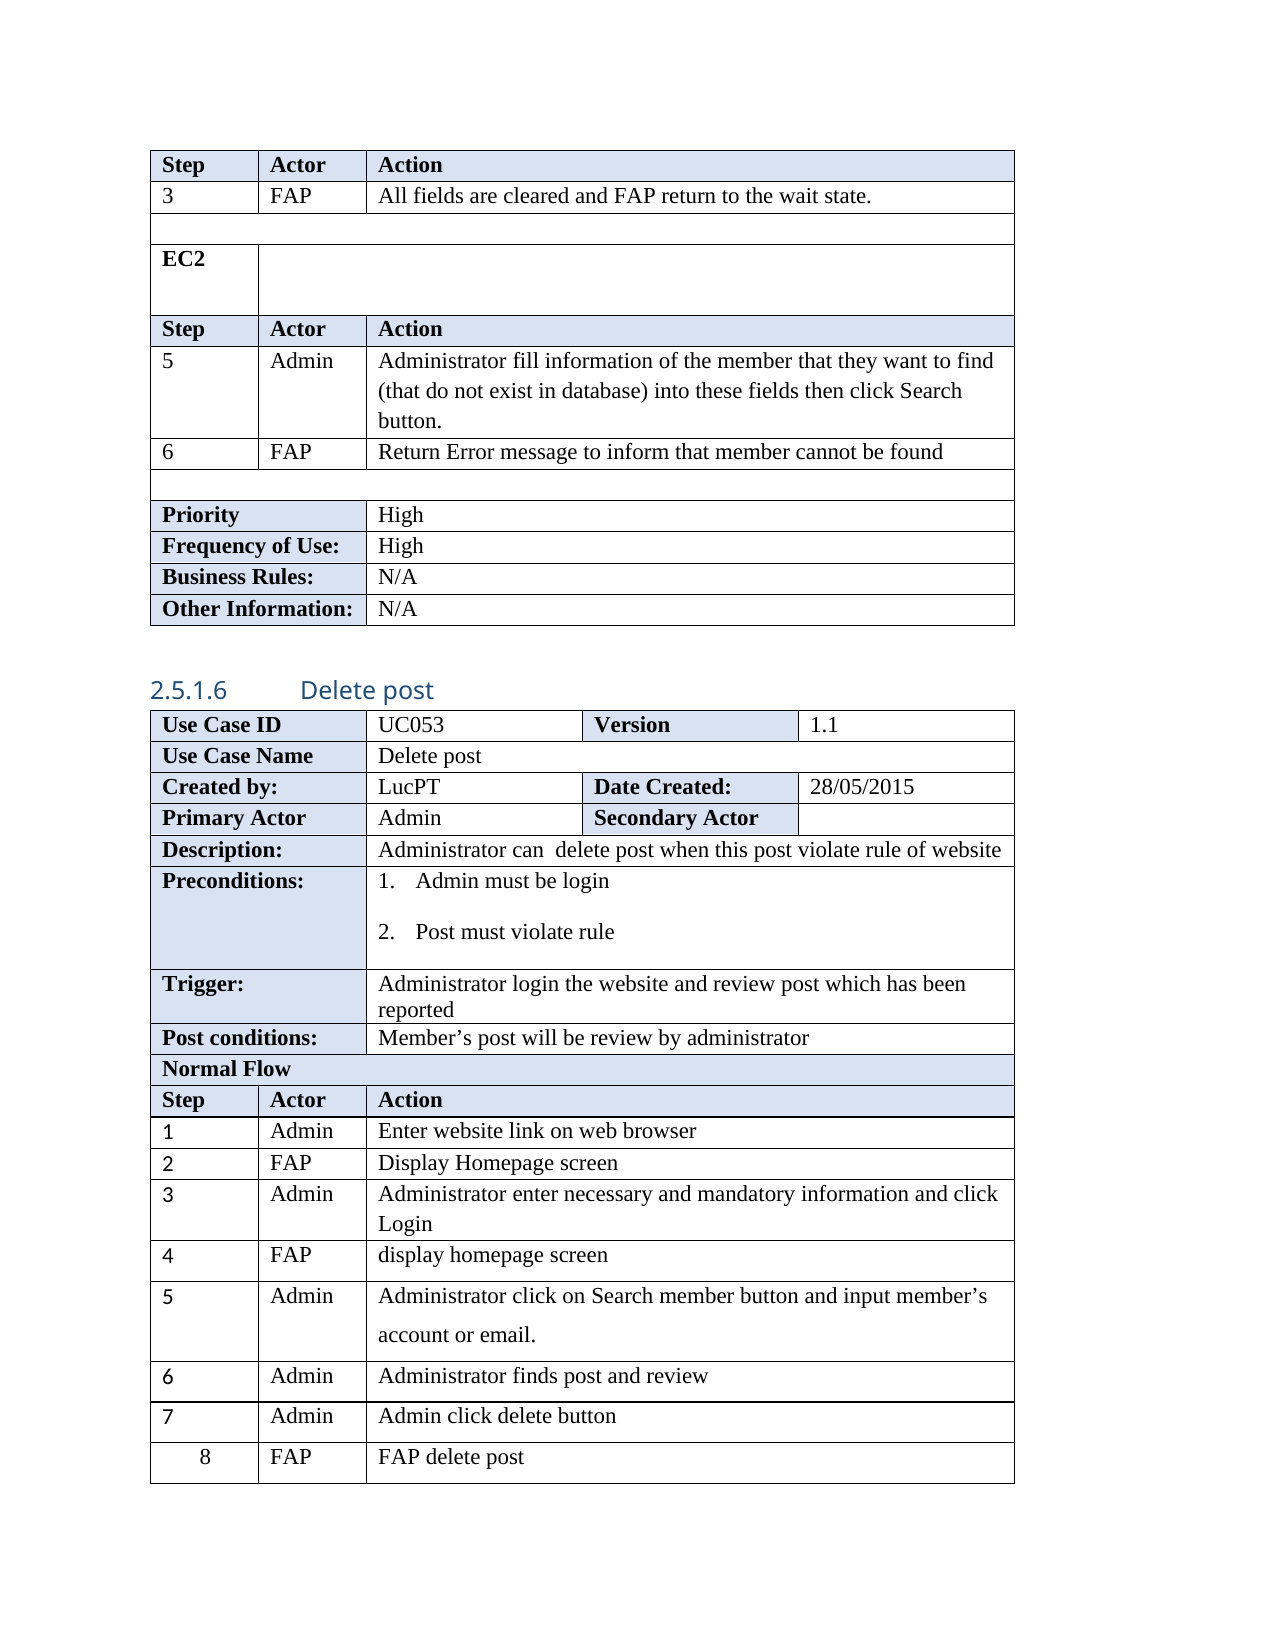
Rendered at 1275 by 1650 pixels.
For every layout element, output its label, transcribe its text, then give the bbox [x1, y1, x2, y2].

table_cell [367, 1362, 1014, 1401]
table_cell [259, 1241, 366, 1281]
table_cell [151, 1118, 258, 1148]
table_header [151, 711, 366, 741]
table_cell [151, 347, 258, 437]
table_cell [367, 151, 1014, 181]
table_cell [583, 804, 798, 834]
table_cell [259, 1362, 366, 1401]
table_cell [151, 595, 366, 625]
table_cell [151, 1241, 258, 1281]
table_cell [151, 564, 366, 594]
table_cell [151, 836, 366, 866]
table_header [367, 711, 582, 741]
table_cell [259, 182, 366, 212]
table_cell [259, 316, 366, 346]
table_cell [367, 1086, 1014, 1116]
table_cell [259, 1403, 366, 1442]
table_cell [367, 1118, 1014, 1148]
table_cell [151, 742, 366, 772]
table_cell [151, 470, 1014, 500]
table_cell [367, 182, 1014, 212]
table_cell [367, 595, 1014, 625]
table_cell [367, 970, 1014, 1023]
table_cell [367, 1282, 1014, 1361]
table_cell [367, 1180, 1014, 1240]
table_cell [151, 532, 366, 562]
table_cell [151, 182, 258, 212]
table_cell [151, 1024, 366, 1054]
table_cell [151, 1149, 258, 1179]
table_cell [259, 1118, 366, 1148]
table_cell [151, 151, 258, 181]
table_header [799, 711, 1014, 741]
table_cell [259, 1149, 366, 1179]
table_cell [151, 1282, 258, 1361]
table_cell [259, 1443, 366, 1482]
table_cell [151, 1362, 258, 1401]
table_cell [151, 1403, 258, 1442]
subtitle Delete post [150, 673, 1125, 707]
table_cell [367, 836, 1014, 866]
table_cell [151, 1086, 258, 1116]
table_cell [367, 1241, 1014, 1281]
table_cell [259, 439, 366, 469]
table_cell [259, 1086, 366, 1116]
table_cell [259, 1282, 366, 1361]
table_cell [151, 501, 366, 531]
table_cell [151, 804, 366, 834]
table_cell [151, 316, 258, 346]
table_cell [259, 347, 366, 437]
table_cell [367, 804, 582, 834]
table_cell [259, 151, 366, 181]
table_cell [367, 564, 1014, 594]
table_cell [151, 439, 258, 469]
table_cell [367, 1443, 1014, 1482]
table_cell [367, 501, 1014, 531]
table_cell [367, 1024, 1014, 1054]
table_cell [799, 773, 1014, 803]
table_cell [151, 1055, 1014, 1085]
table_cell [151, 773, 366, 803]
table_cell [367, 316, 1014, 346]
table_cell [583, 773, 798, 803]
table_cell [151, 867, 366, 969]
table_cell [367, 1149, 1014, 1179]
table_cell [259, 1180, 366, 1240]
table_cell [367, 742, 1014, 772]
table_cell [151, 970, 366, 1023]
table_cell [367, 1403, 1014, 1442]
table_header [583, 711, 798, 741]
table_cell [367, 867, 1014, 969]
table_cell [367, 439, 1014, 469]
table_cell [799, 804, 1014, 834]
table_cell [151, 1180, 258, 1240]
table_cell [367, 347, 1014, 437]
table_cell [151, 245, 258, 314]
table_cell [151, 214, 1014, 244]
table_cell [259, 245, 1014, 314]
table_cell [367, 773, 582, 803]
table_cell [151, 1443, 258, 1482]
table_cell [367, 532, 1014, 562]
